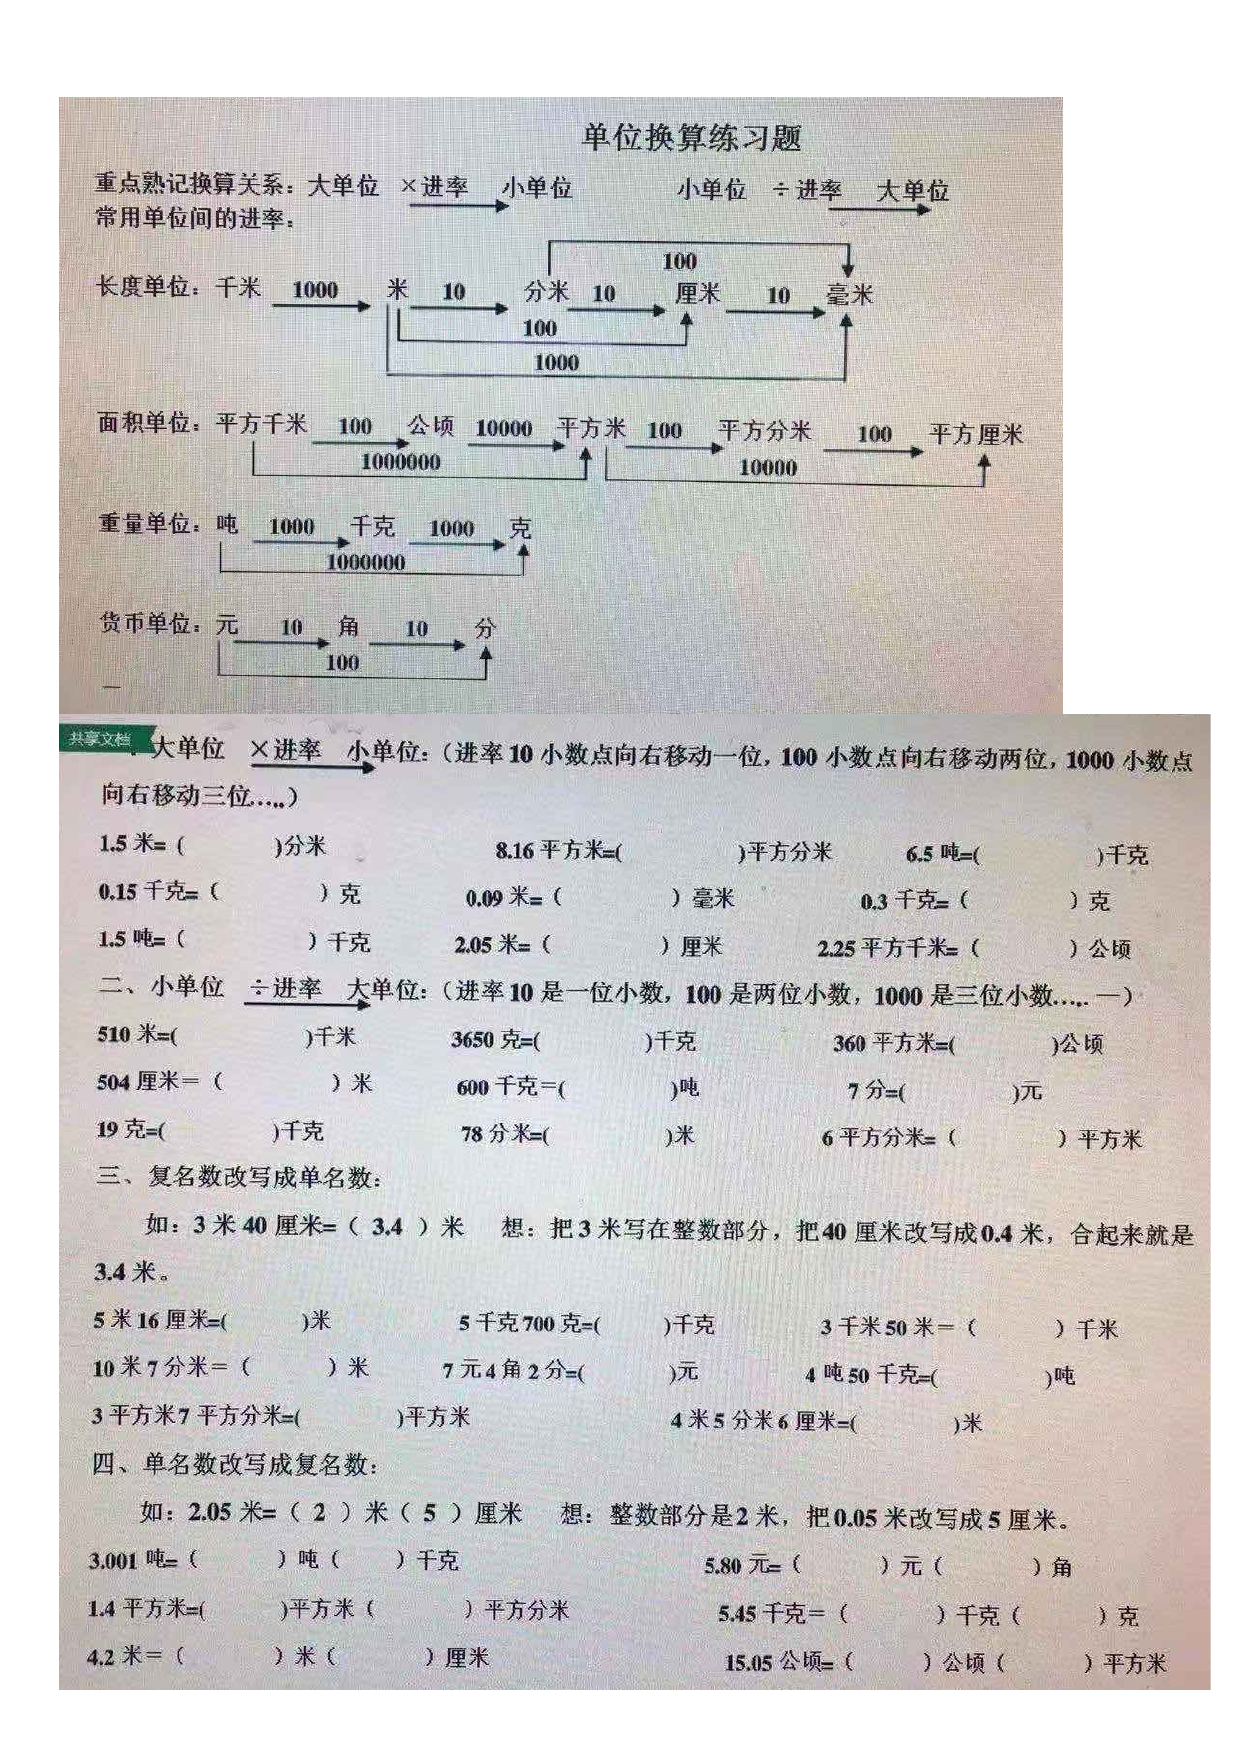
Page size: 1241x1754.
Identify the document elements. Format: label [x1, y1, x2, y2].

picture [59, 97, 1211, 1690]
